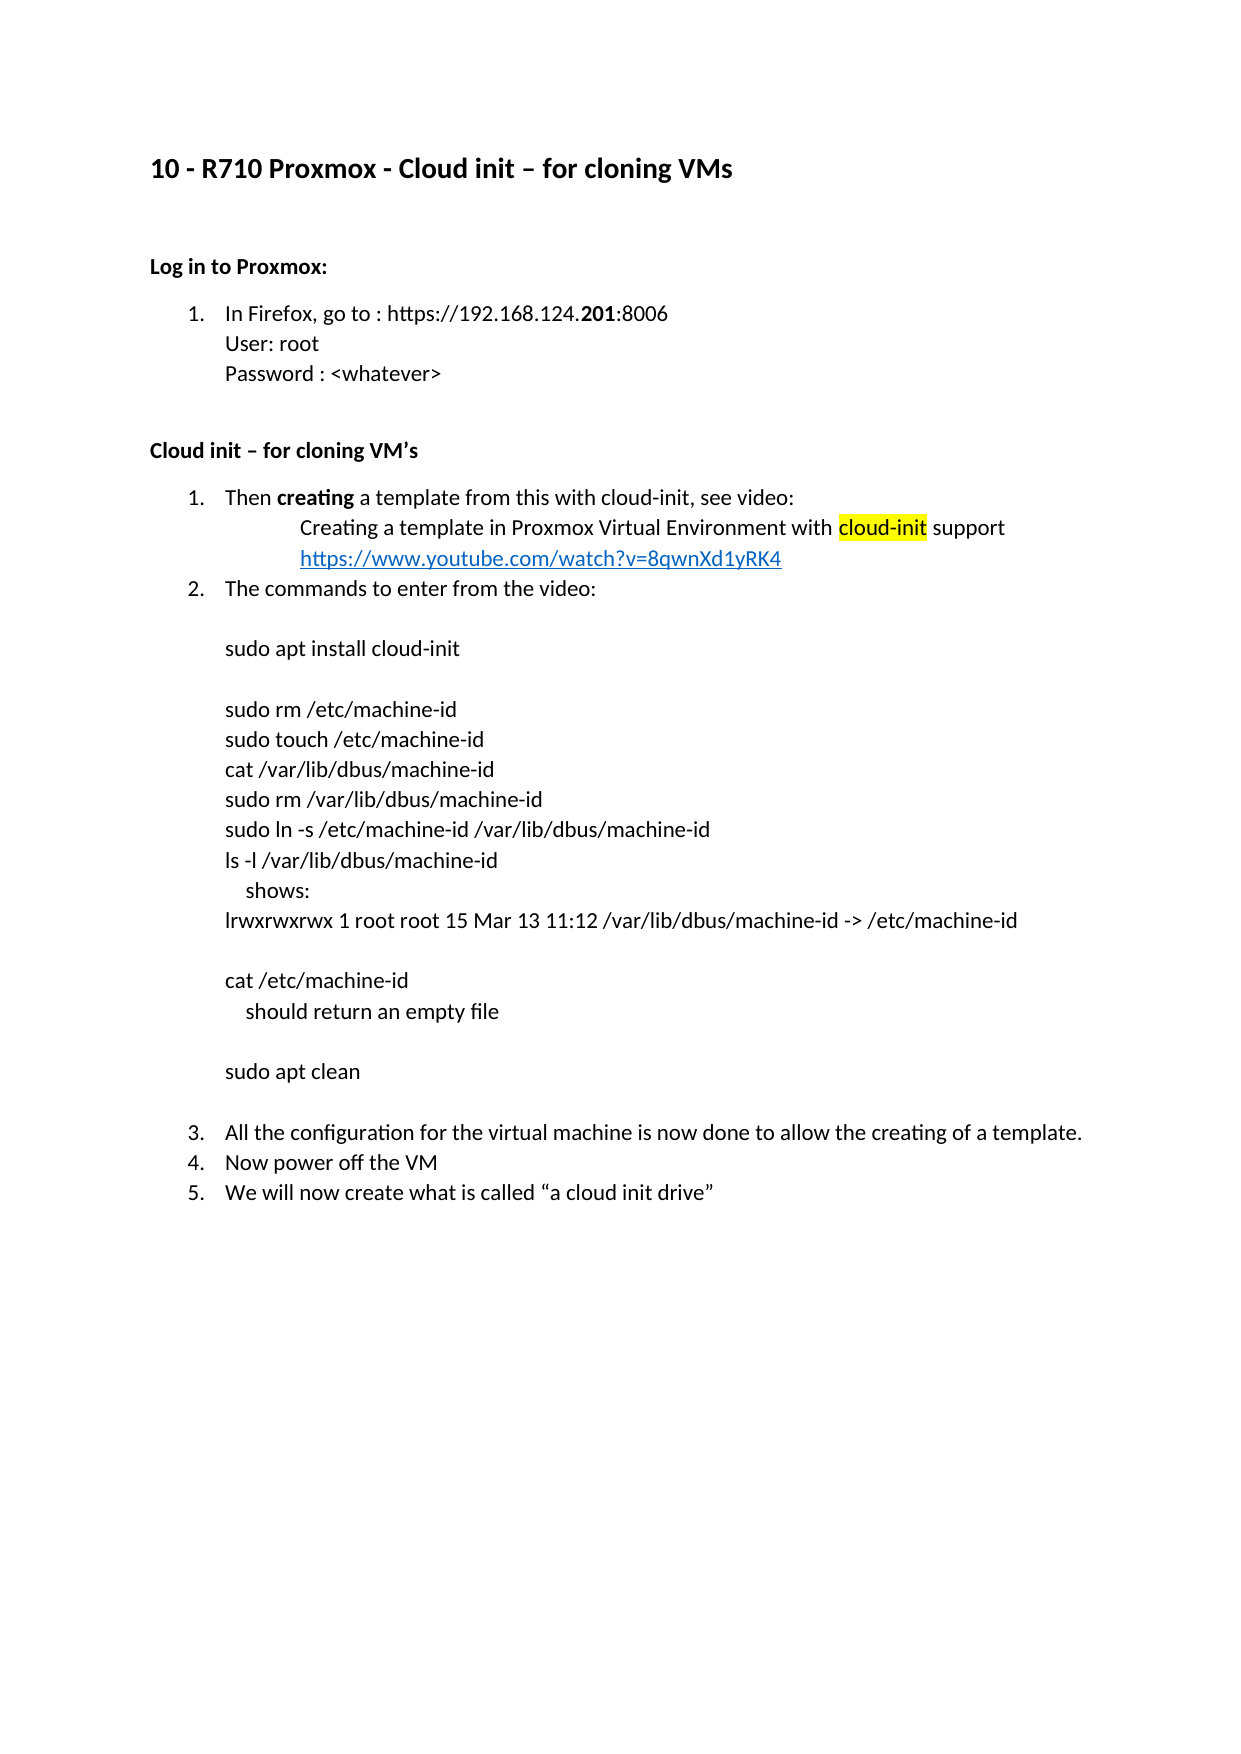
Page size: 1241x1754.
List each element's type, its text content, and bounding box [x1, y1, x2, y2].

list Then creating a template from this with cloud-init, see video: Creating a template in Proxmox Virtual Environment with cloud-init support https://www.youtube.com/watch?v=8qwnXd1yRK4 [187, 483, 1090, 572]
list In Firefox, go to : https://192.168.124.201:8006 [187, 299, 1090, 327]
list User: root [225, 329, 1090, 357]
text Cloud init – for cloning VM’s [150, 436, 1090, 464]
list Now power off the VM [187, 1148, 1090, 1176]
list We will now create what is called “a cloud init drive” [187, 1178, 1090, 1206]
list Password : <whatever> [225, 359, 1090, 417]
text Log in to Proxmox: [150, 252, 1090, 280]
list All the configuration for the virtual machine is now done to allow the creating of a template. [187, 1118, 1090, 1146]
list The commands to enter from the video: sudo apt install cloud-init sudo rm /etc/machine-id sudo touch /etc/machine-id cat /var/lib/dbus/machine-id sudo rm /var/lib/dbus/machine-id sudo ln -s /etc/machine-id /var/lib/dbus/machine-id ls -l /var/lib/dbus/machine-id shows: lrwxrwxrwx 1 root root 15 Mar 13 11:12 /var/lib/dbus/machine-id -> /etc/machine-id cat /etc/machine-id should return an empty file sudo apt clean [187, 574, 1090, 1115]
text 10 - R710 Proxmox - Cloud init – for cloning VMs [150, 150, 1090, 186]
